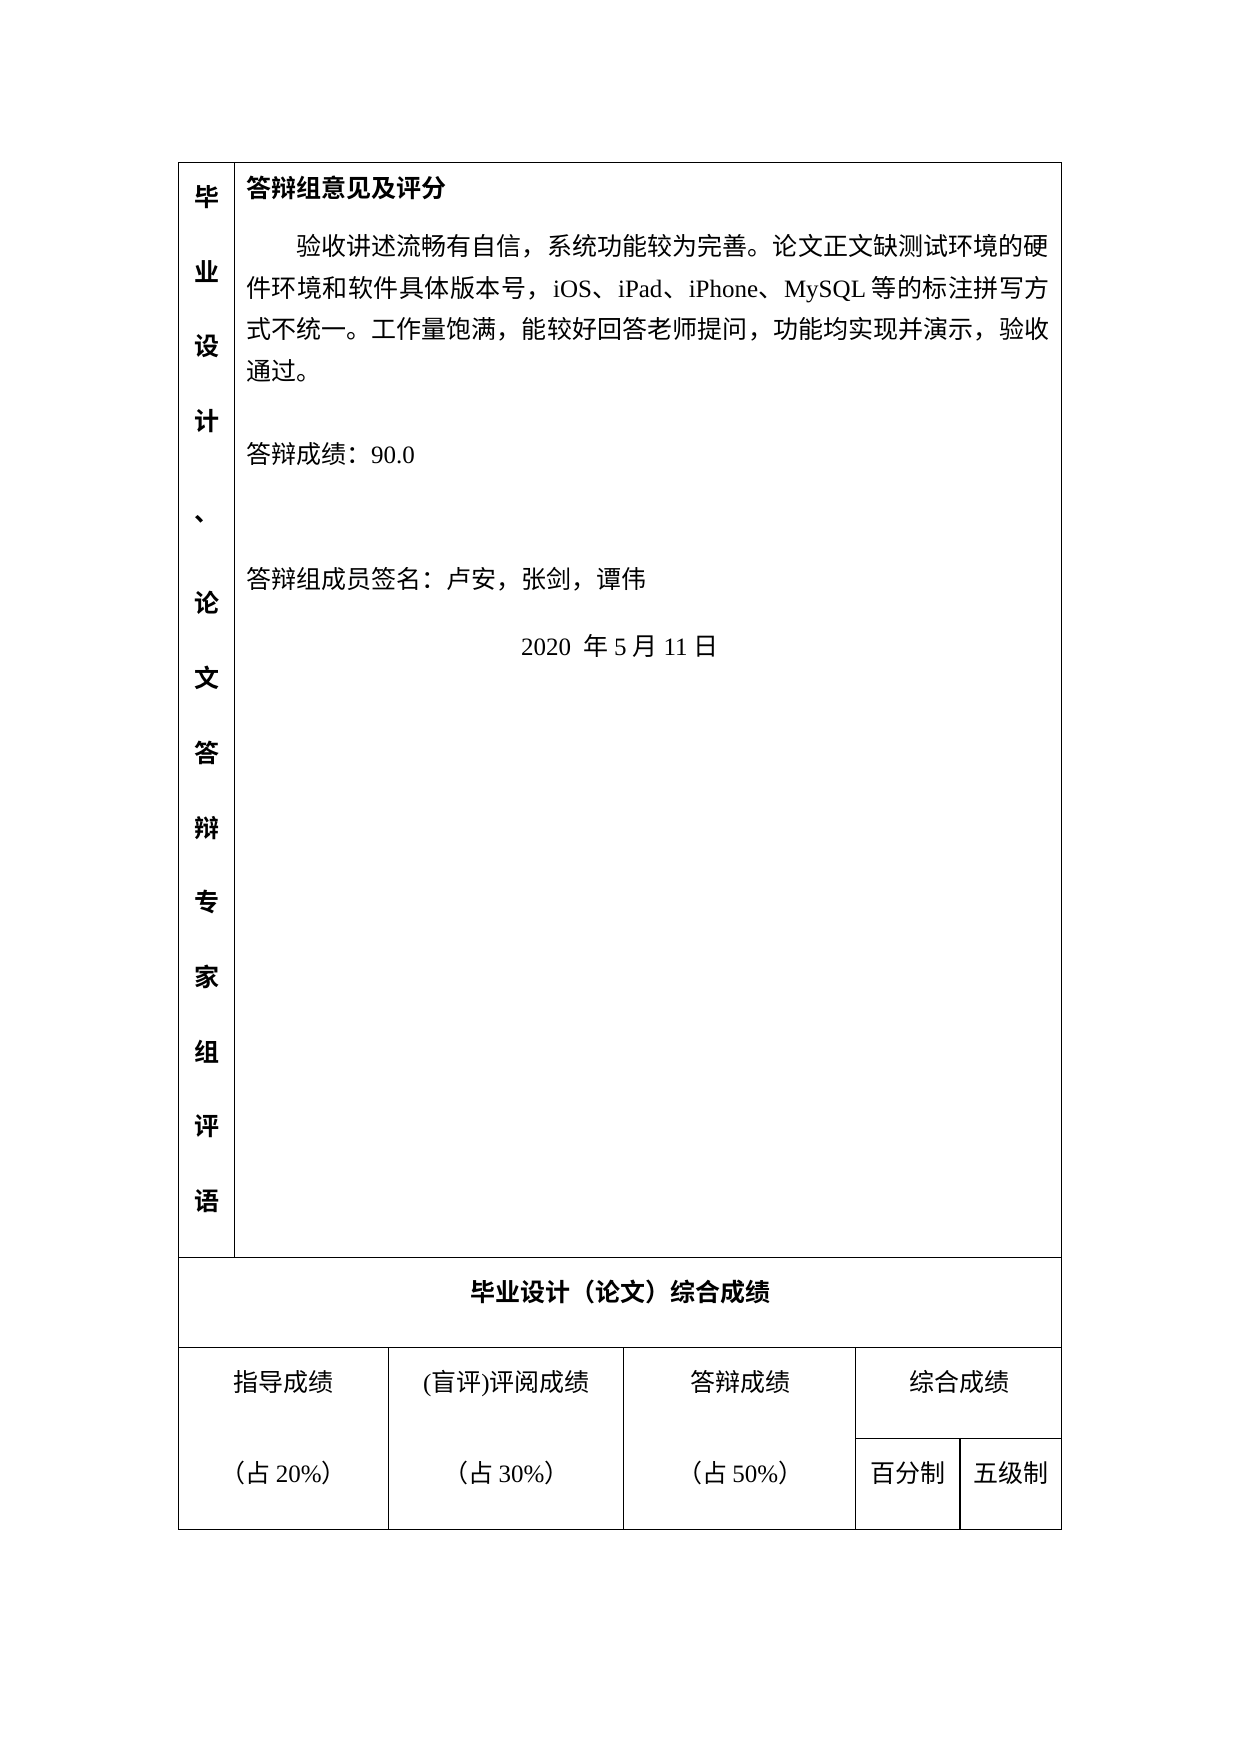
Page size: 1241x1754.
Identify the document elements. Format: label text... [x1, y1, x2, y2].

table_cell 综合成绩 [856, 1348, 1061, 1438]
table_header 毕业设计 、 论文答辩专家组评语 [179, 163, 234, 1257]
table_cell 百分制 [856, 1439, 959, 1529]
table_cell 毕业设计（论文）综合成绩 [179, 1258, 1061, 1347]
table_cell 五级制 [961, 1439, 1061, 1529]
table_cell (盲评)评阅成绩 （占30%） [389, 1348, 623, 1529]
table_cell 指导成绩 （占20%） [179, 1348, 388, 1529]
table_header 答辩组意见及评分 验收讲述流畅有自信，系统功能较为完善。论文正文缺测试环境的硬件环境和软件具体版本号，iOS、iPad、iPhone、MySQL等的标注拼写方式不统一。工作量饱满，能较好回答老师提问，功能均实现并演示，验收通过。 答辩成绩：90.0 答辩组成员签名：卢安，张剑，谭伟 2020 年 5 月 11 日 [235, 163, 1061, 1257]
table_cell 答辩成绩 （占50%） [624, 1348, 855, 1529]
